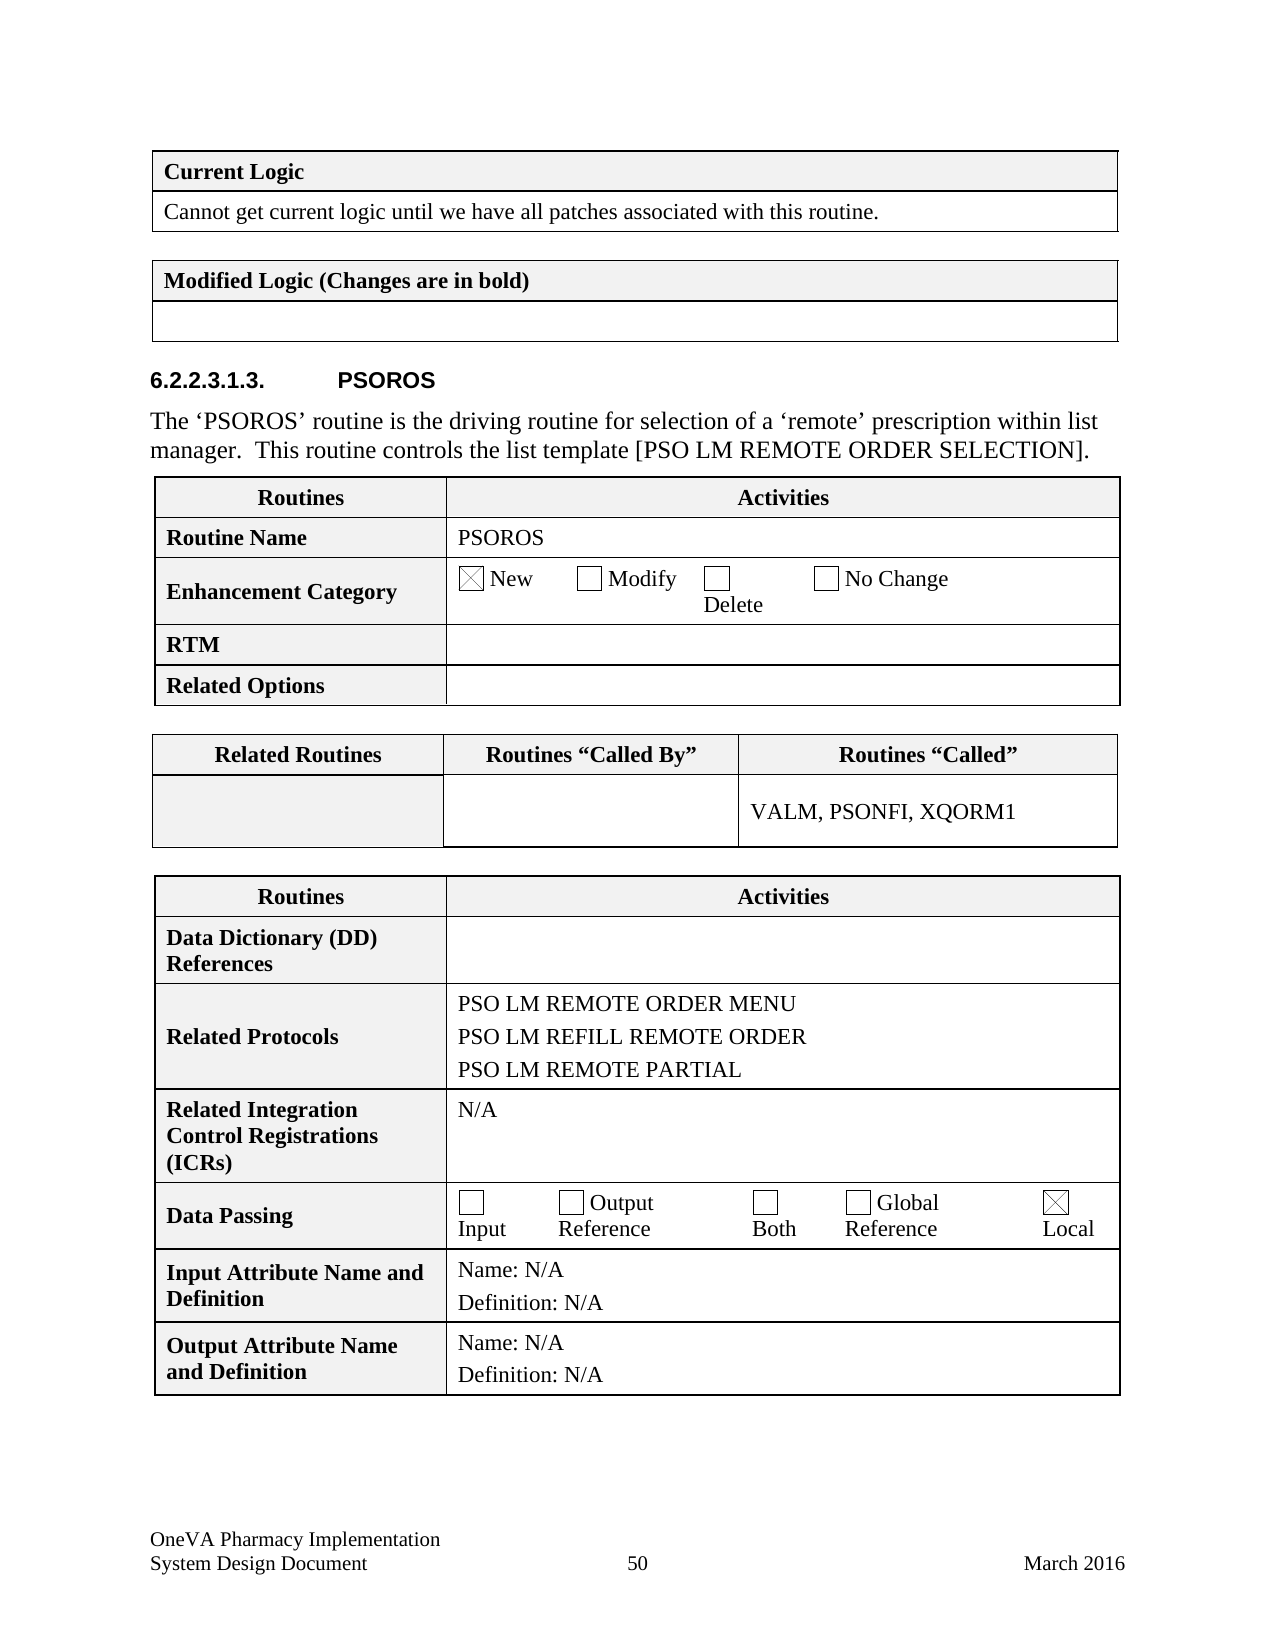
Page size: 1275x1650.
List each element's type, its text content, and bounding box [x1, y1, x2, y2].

table_cell Data Passing [156, 1183, 446, 1248]
table_cell Related Integration Control Registrations (ICRs) [156, 1090, 446, 1181]
table_cell N/A [447, 1090, 1119, 1181]
table_cell Output Reference [547, 1183, 741, 1248]
table_header Modified Logic (Changes are in bold) [153, 261, 1117, 300]
table_cell [444, 775, 738, 846]
table_cell New [447, 558, 565, 624]
table_cell Enhancement Category [156, 558, 446, 624]
table_cell Related Options [156, 666, 446, 704]
table_cell Cannot get current logic until we have all patches associated with this routine. [153, 192, 1117, 231]
table_cell Output Attribute Name and Definition [156, 1323, 446, 1394]
table_cell Name: N/A Definition: N/A [447, 1250, 1119, 1321]
table_cell Routine Name [156, 518, 446, 557]
table_header Routines “Called By” [444, 735, 738, 774]
table_header Activities [447, 478, 1119, 516]
table_header Activities [447, 877, 1119, 916]
table_cell Delete [692, 558, 801, 624]
table_cell Input [447, 1183, 547, 1248]
table_cell PSO LM REMOTE ORDER MENU PSO LM REFILL REMOTE ORDER PSO LM REMOTE PARTIAL [447, 984, 1119, 1088]
table_cell Local [1031, 1183, 1119, 1248]
table_cell Data Dictionary (DD) References [156, 917, 446, 983]
table_cell [153, 776, 443, 846]
table_cell Related Protocols [156, 984, 446, 1088]
table_cell PSOROS [447, 518, 1119, 557]
table_cell Both [741, 1183, 833, 1248]
table_cell Name: N/A Definition: N/A [447, 1323, 1119, 1394]
table_cell Input Attribute Name and Definition [156, 1250, 446, 1321]
table_cell Modify [565, 558, 692, 624]
table_header Routines [156, 478, 446, 516]
table_header Related Routines [153, 735, 443, 774]
table_cell No Change [801, 558, 1119, 624]
table_cell [153, 302, 1117, 341]
table_cell [447, 917, 1119, 983]
table_header Routines [156, 877, 446, 916]
table_header Routines “Called” [739, 735, 1117, 774]
table_cell Global Reference [833, 1183, 1031, 1248]
table_cell RTM [156, 625, 446, 664]
text The ‘PSOROS’ routine is the driving routine for selection of a ‘remote’ prescription within list manager. This routine controls the list template [PSO LM REMOTE ORDER SELECTION]. [150, 406, 1125, 463]
table_cell [447, 625, 1119, 664]
table_cell [447, 666, 1119, 704]
table_header Current Logic [153, 152, 1117, 190]
subtitle PSOROS [150, 367, 1125, 393]
table_cell VALM, PSONFI, XQORM1 [739, 775, 1117, 846]
